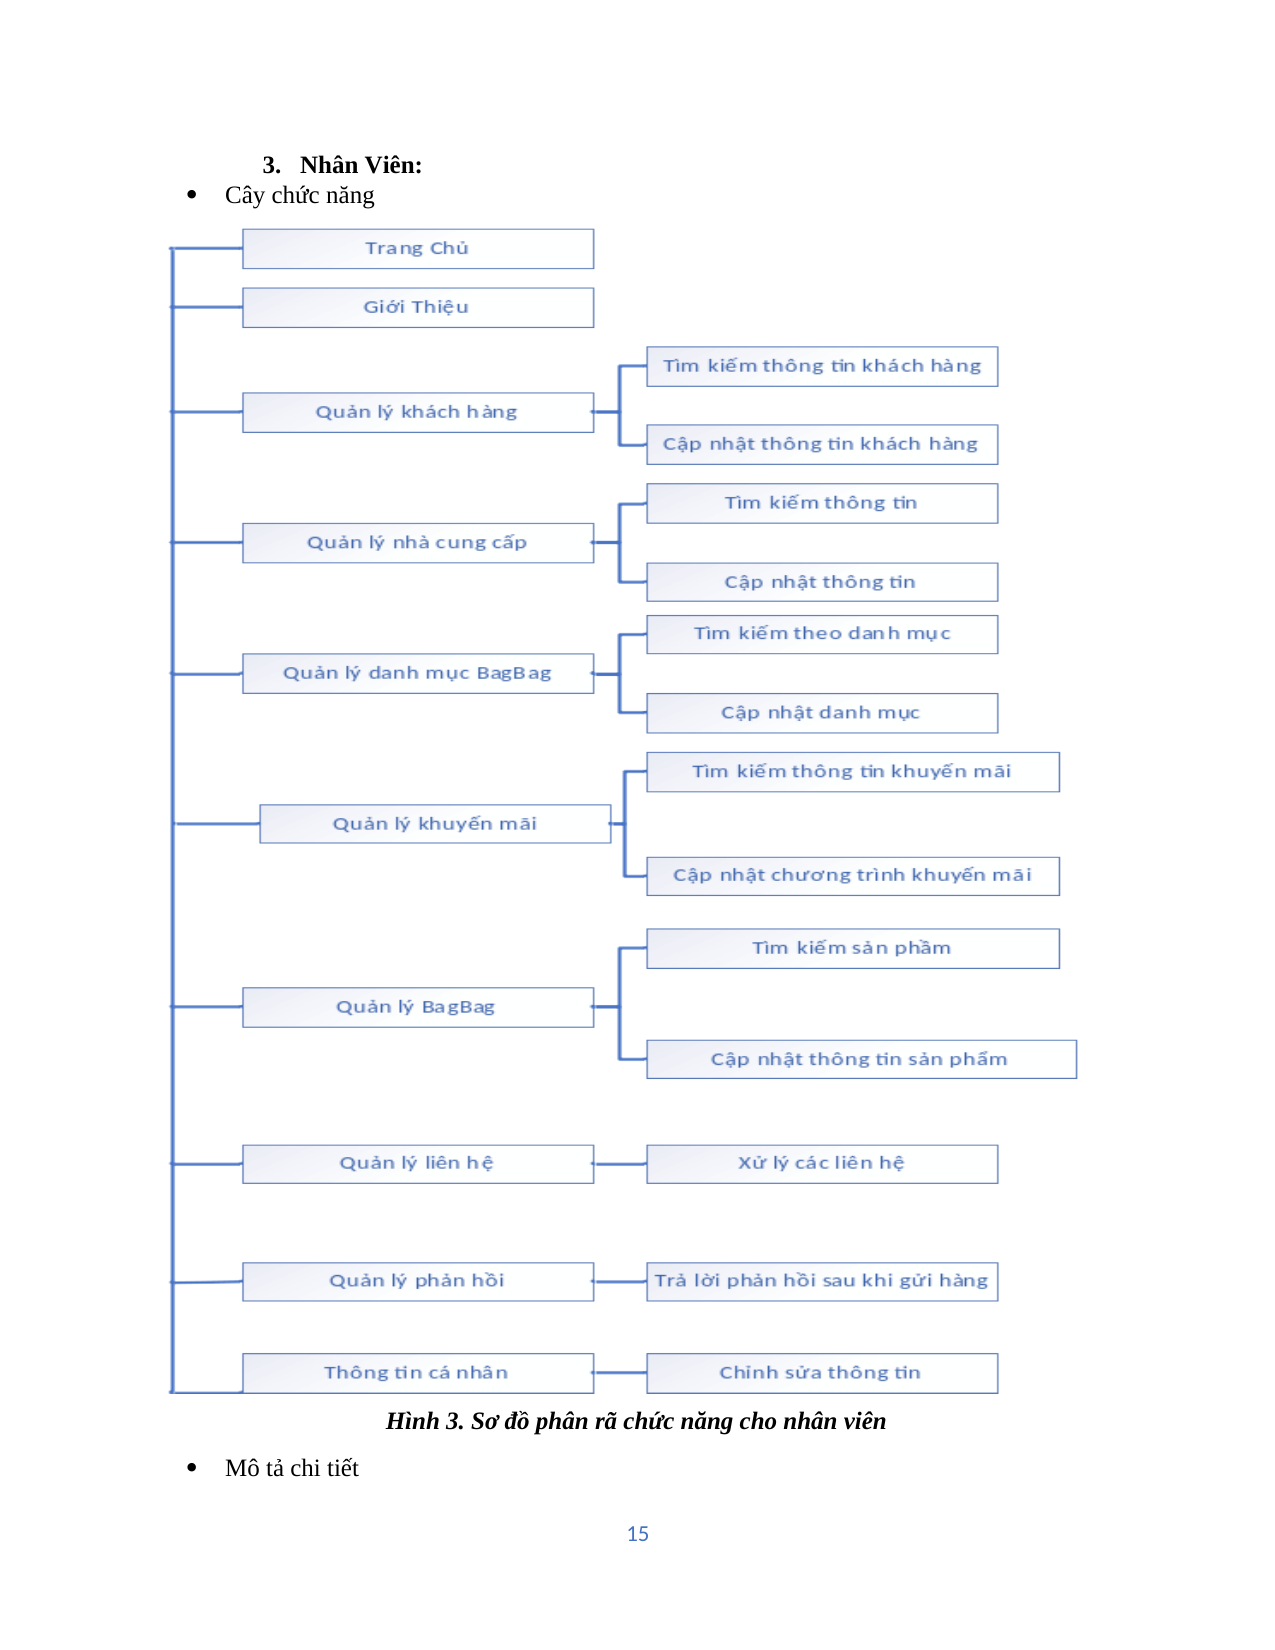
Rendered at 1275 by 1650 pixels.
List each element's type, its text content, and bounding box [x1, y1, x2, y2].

list Mô tả chi tiết [187, 1453, 1125, 1482]
list Nhân Viên: [262, 150, 1125, 179]
text Hình 3. Sơ đồ phân rã chức năng cho nhân viên [150, 274, 1125, 1435]
list Cây chức năng [187, 180, 1125, 209]
